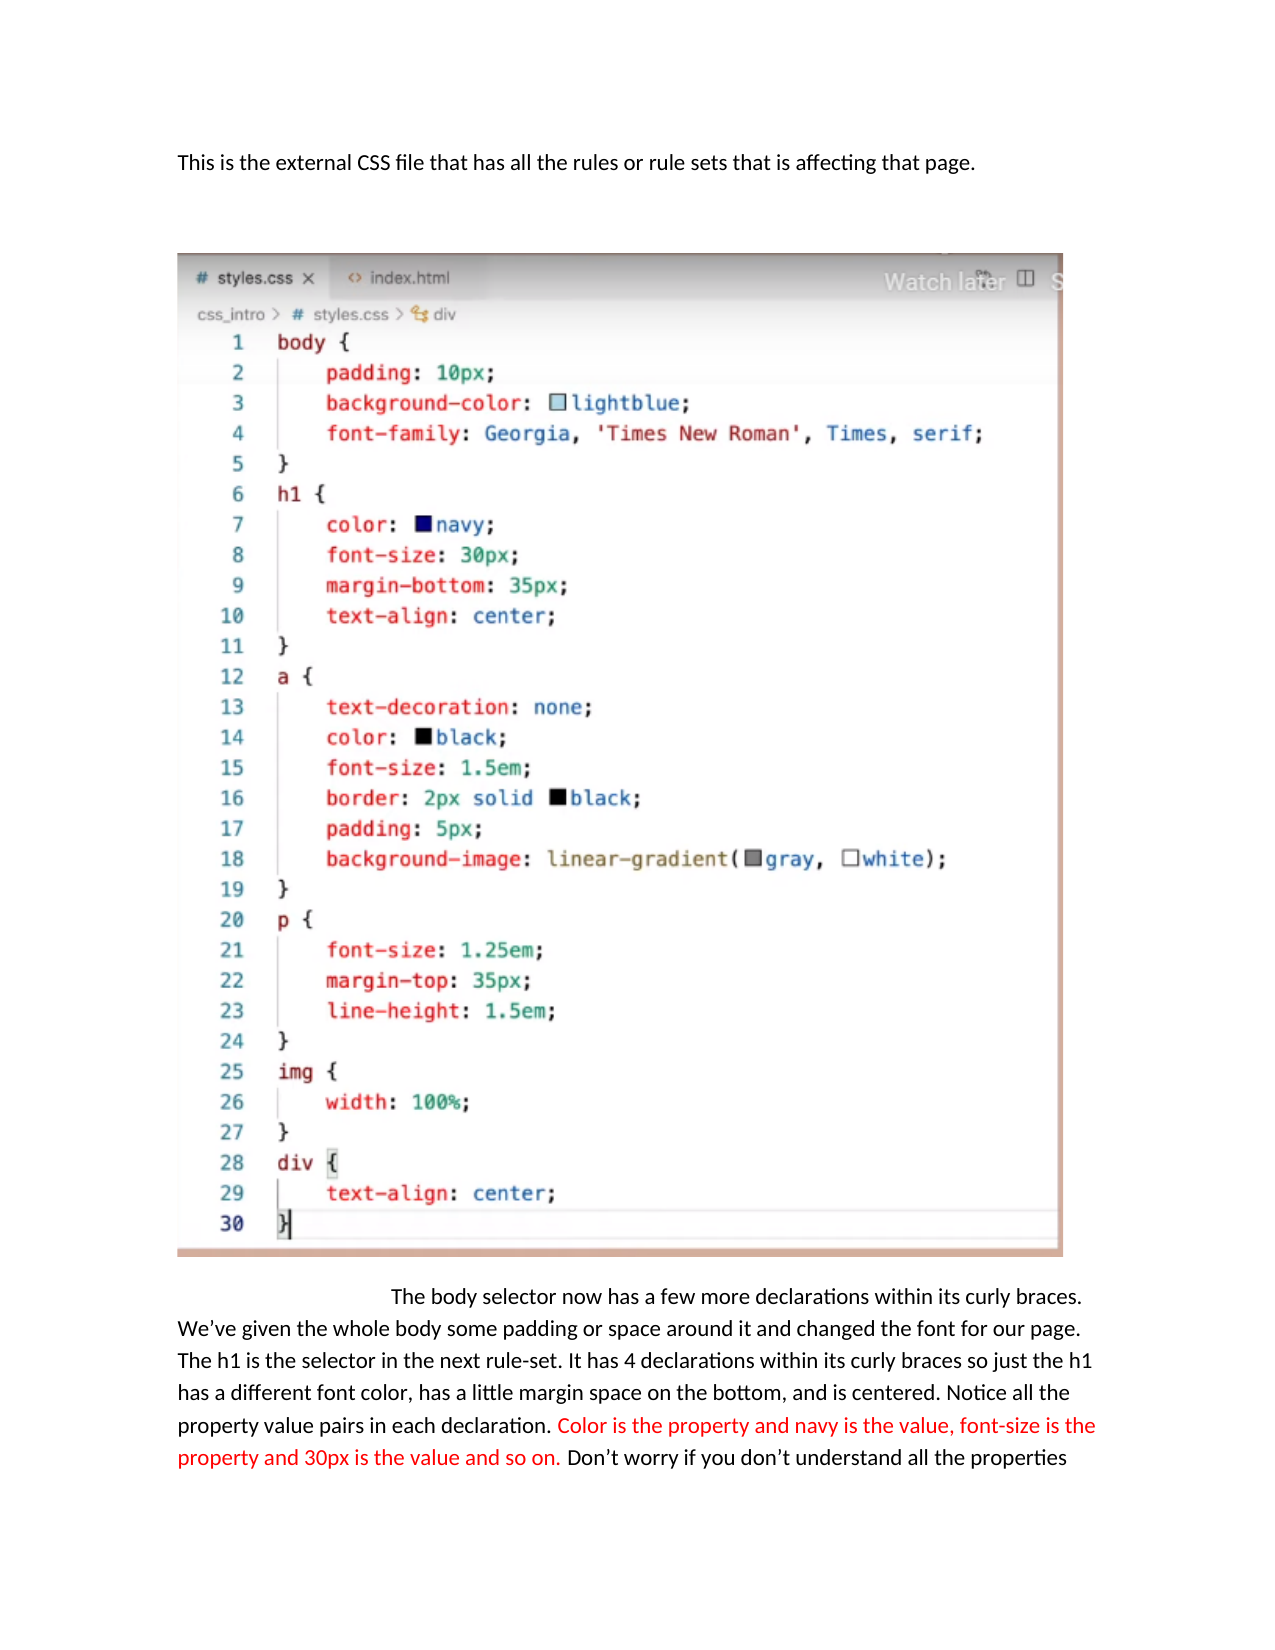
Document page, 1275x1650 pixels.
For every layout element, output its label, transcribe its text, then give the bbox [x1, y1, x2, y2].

picture [177, 253, 1064, 1257]
text This is the external CSS file that has all the rules or rule sets that is affecting that page. [177, 148, 1098, 176]
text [177, 1282, 1098, 1471]
